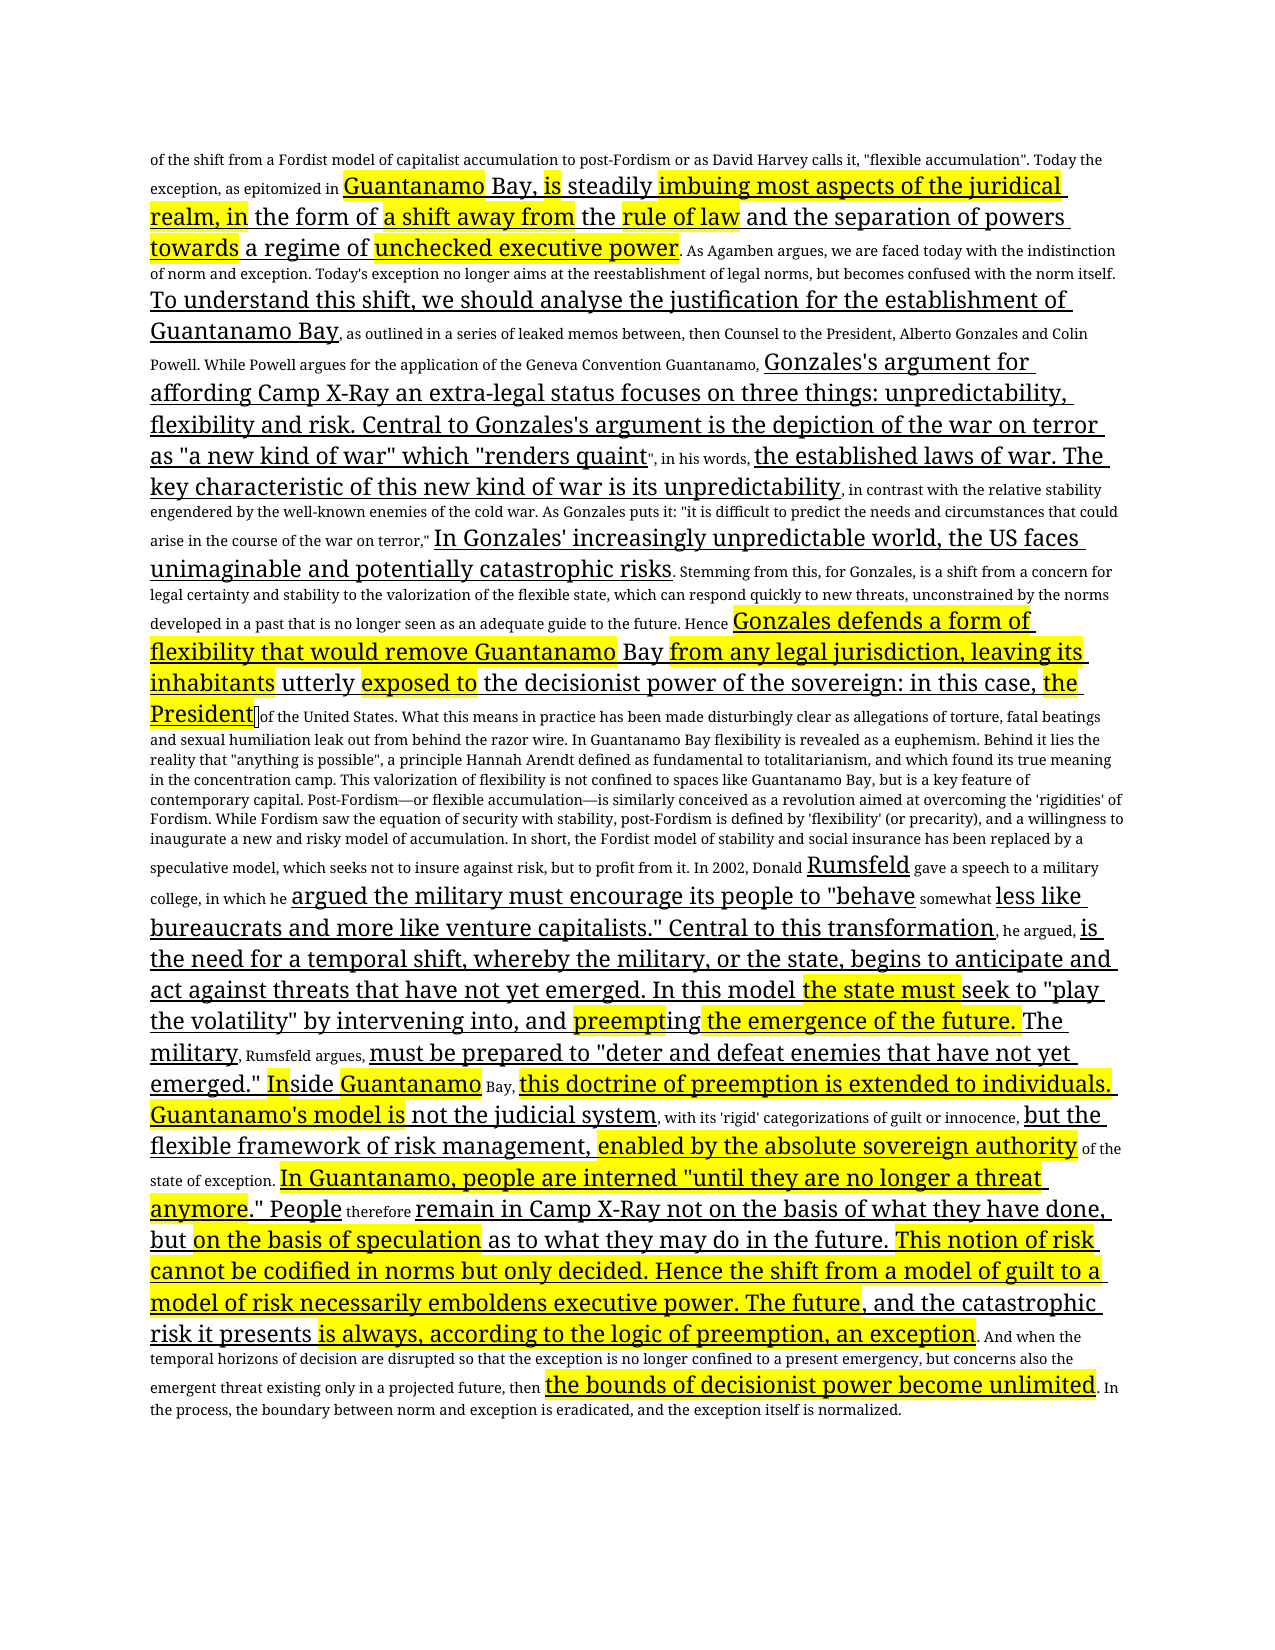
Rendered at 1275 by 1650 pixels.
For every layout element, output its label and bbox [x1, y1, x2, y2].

text [150, 150, 1125, 1420]
